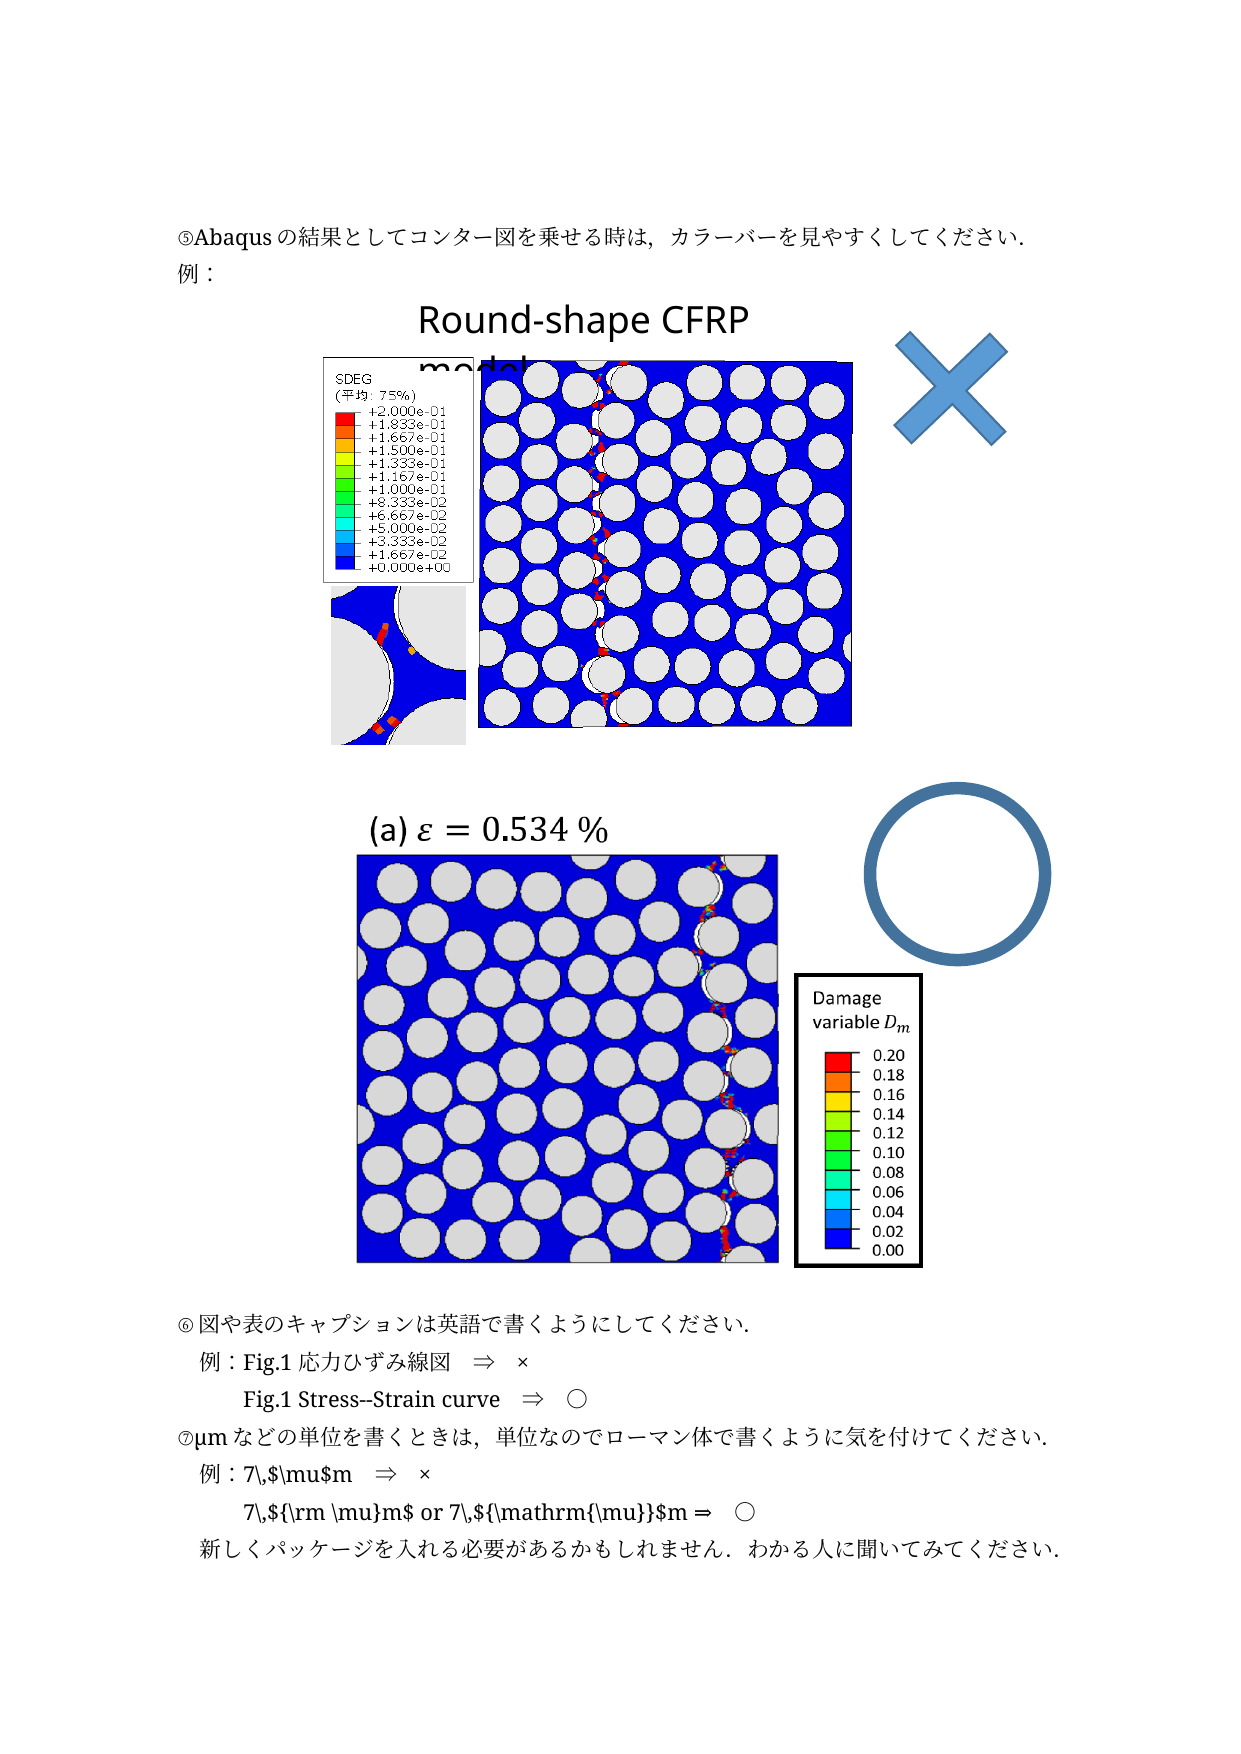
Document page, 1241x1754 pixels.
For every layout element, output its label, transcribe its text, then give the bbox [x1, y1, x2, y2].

picture [318, 354, 856, 745]
text 例：Fig.1 応力ひずみ線図 ⇒ × [177, 1342, 1063, 1379]
picture [349, 810, 784, 1277]
text 例： [177, 254, 1063, 292]
text ⑥図や表のキャプションは英語で書くようにしてください． [177, 1304, 1063, 1342]
text Fig.1 Stress--Strain curve ⇒ ○ [177, 1379, 1063, 1417]
picture [787, 808, 931, 1275]
text 7\,${\rm \mu}m$ or 7\,${\mathrm{\mu}}$m ⇒ ○ [177, 1492, 1063, 1529]
text 例：7\,$\mu$m ⇒ × [177, 1454, 1063, 1492]
text 新しくパッケージを入れる必要があるかもしれません．わかる人に聞いてみてください． [177, 1529, 1063, 1567]
text ⑤Abaqusの結果としてコンター図を乗せる時は，カラーバーを見やすくしてください． [177, 217, 1063, 254]
text ⑦µmなどの単位を書くときは，単位なのでローマン体で書くように気を付けてください． [177, 1417, 1063, 1454]
